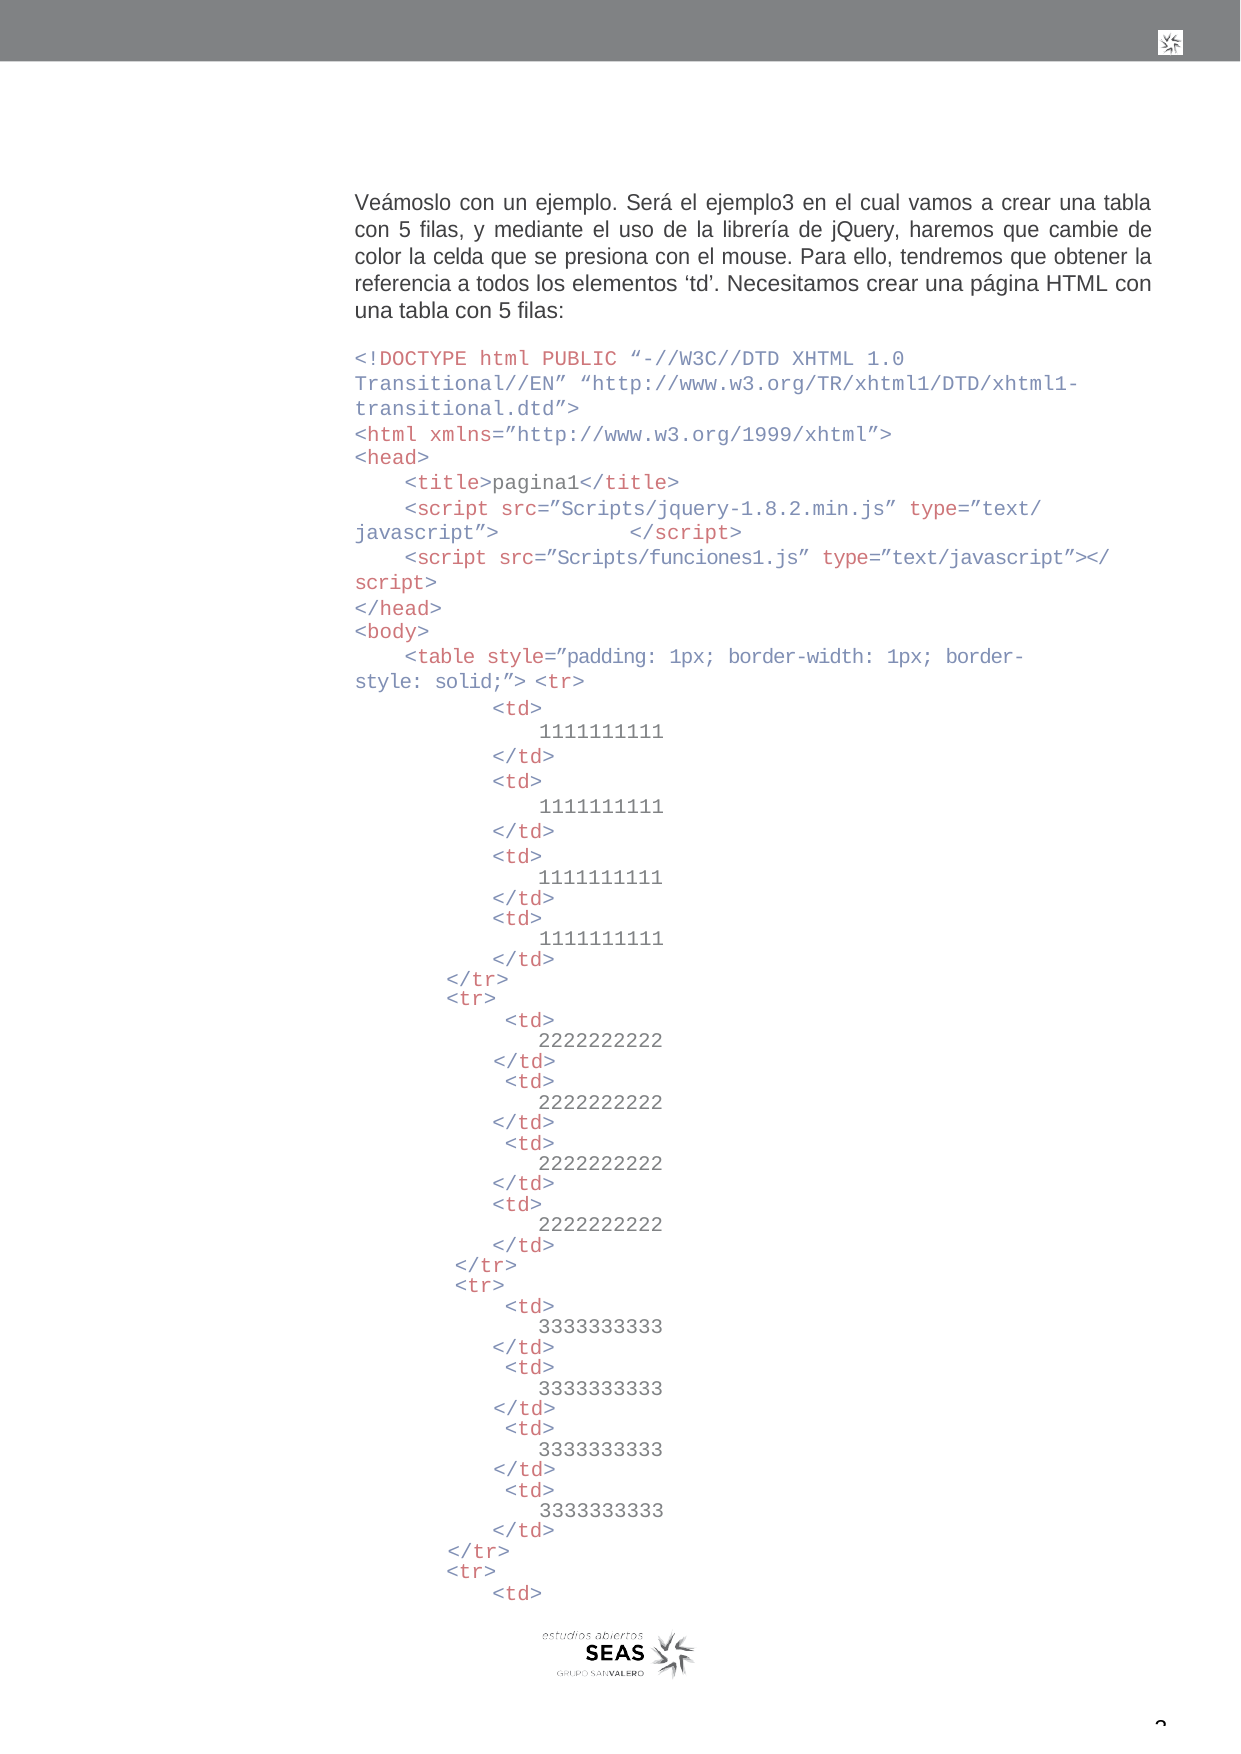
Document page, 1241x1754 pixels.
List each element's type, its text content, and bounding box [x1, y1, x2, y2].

text 1111111111 [53, 868, 1147, 889]
text <td> [53, 1010, 1006, 1032]
text </tr> [53, 1542, 904, 1562]
text <tr> [53, 991, 889, 1010]
text 2222222222 [53, 1215, 1147, 1236]
text </td> [53, 1399, 995, 1419]
text <body> [354, 622, 1240, 645]
text </td> [53, 1460, 995, 1481]
text Veámoslo con un ejemplo. Será el ejemplo3 en el cual vamos a crear una tabla con 5 filas, y mediante el uso de la librería de jQuery, haremos que cambie de color la celda que se presiona con el mouse. Para ello, tendremos que obtener la referencia a todos los elementos ‘td’. Necesitamos crear una página HTML con una tabla con 5 filas: [354, 189, 1152, 323]
text <td> [53, 1419, 1006, 1440]
text <td> [53, 1297, 1006, 1317]
text 3333333333 [53, 1440, 1147, 1460]
text 1111111111 [53, 796, 1149, 820]
text 2222222222 [53, 1093, 1147, 1113]
text 1111111111 [53, 929, 1149, 950]
text 3333333333 [53, 1317, 1147, 1338]
text 1111111111 [53, 721, 1149, 745]
text <!DOCTYPE html PUBLIC “-//W3C//DTD XHTML 1.0 Transitional//EN” “http://www.w3.org/TR/xhtml1/DTD/xhtml1-transitional.dtd”> [354, 348, 1128, 421]
text </td> [53, 950, 993, 970]
text </td> [53, 1174, 993, 1195]
text <td> [53, 909, 981, 929]
text 3333333333 [53, 1501, 1149, 1522]
text <td> [53, 1134, 1006, 1154]
text <td> [53, 846, 981, 868]
text </td> [53, 1338, 993, 1358]
text </td> [53, 1236, 993, 1256]
text </td> [53, 821, 993, 845]
text <title>pagina1</title> [404, 472, 1240, 496]
text <td> [53, 1358, 1006, 1379]
text </td> [53, 1052, 995, 1072]
text <head> [354, 447, 1240, 471]
text <td> [53, 1072, 1006, 1093]
text <td> [53, 1583, 981, 1605]
text </tr> [53, 1256, 918, 1277]
text <tr> [53, 1277, 906, 1297]
picture [542, 1628, 698, 1680]
text <html xmlns=”http://www.w3.org/1999/xhtml”> [354, 422, 1240, 446]
text </head> [354, 597, 1240, 620]
text <td> [53, 1195, 981, 1215]
picture [1158, 30, 1183, 56]
text </td> [53, 1113, 993, 1134]
text <script src=”Scripts/funciones1.js” type=”text/javascript”></ script> [354, 547, 1153, 596]
text <script src=”Scripts/jquery-1.8.2.min.js” type=”text/ javascript”> </script> [354, 497, 1044, 546]
text <td> [53, 771, 981, 795]
text </tr> [53, 970, 902, 991]
text </td> [53, 889, 993, 909]
text <table style=”padding: 1px; border-width: 1px; border-style: solid;”> <tr> [354, 647, 1086, 695]
text </td> [53, 1522, 993, 1542]
text <td> [53, 696, 981, 720]
text </td> [53, 746, 993, 770]
text <tr> [53, 1562, 889, 1583]
text 2222222222 [53, 1032, 1147, 1052]
text 2222222222 [53, 1154, 1147, 1174]
text 3333333333 [53, 1379, 1147, 1399]
text <td> [53, 1481, 1006, 1501]
